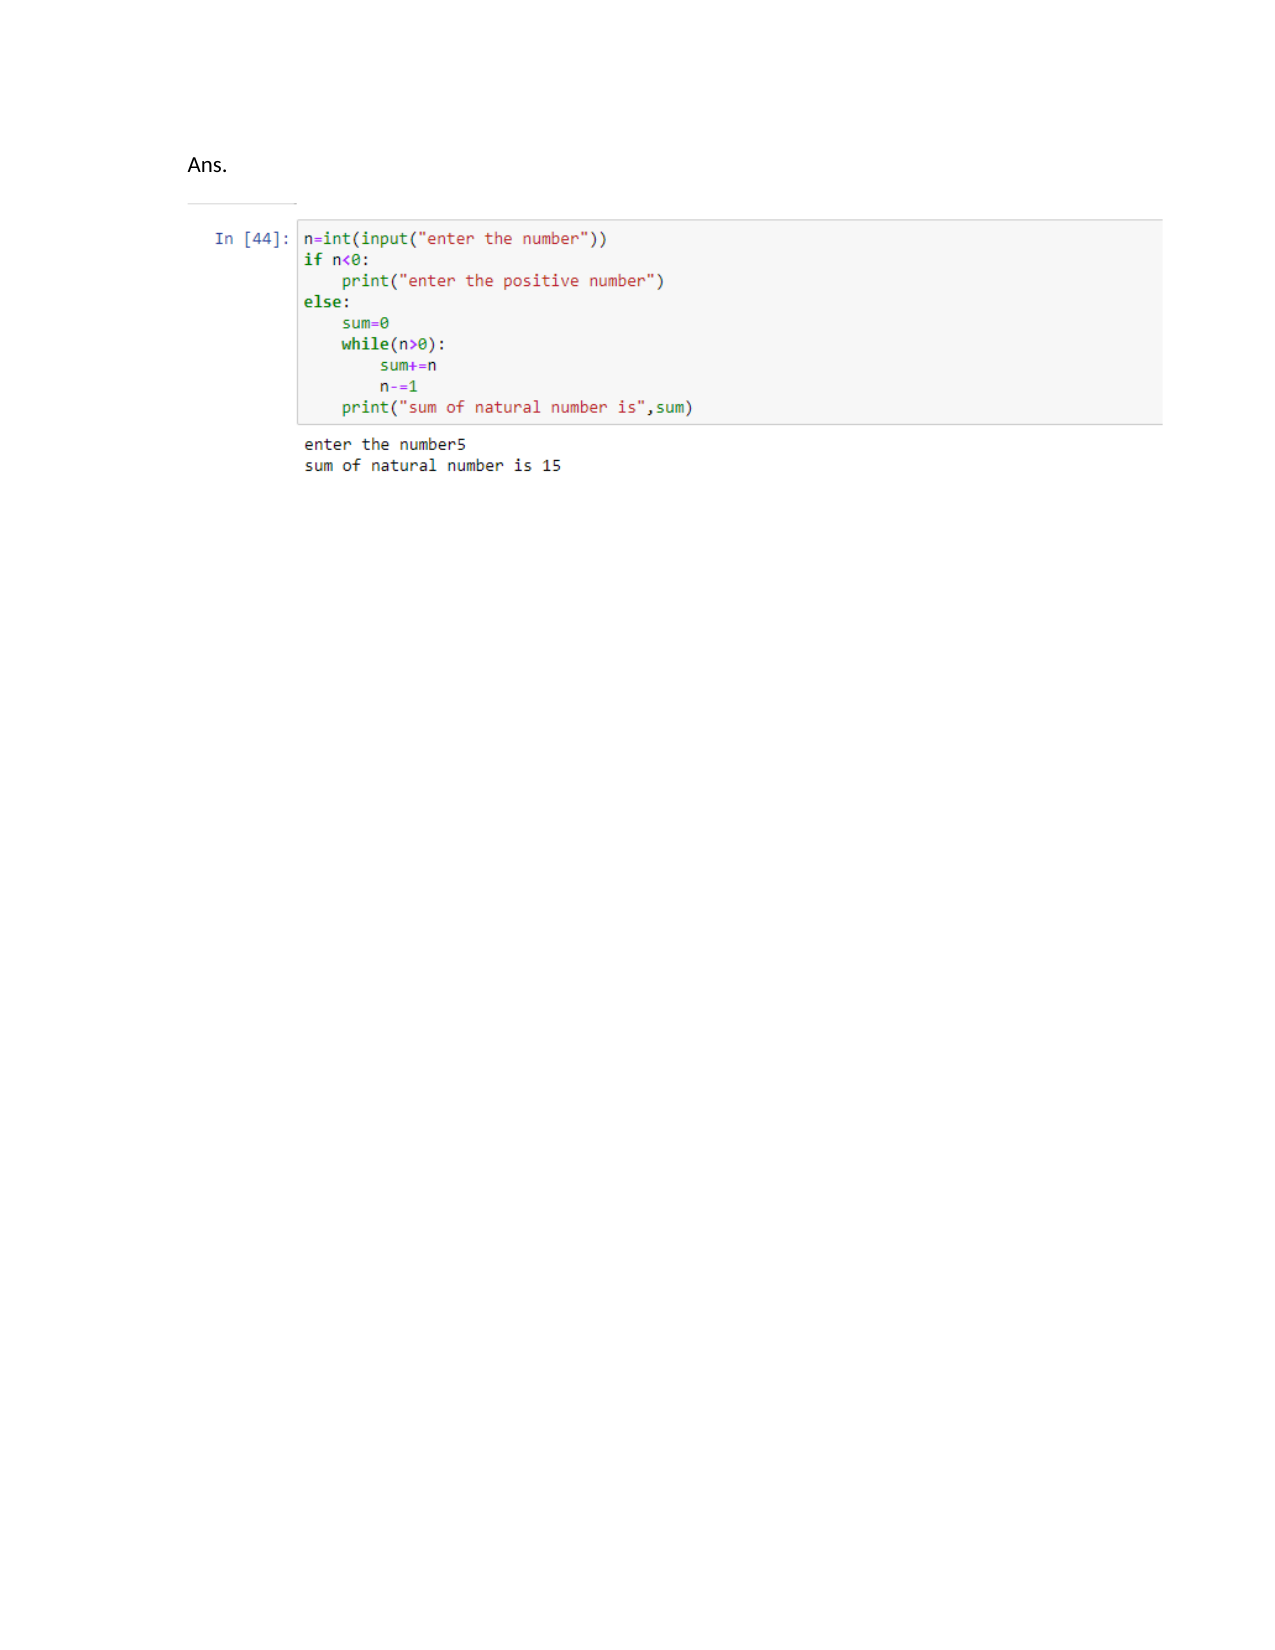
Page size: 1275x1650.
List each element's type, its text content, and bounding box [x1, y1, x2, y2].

text Ans. [187, 150, 1125, 178]
picture [187, 203, 1163, 486]
